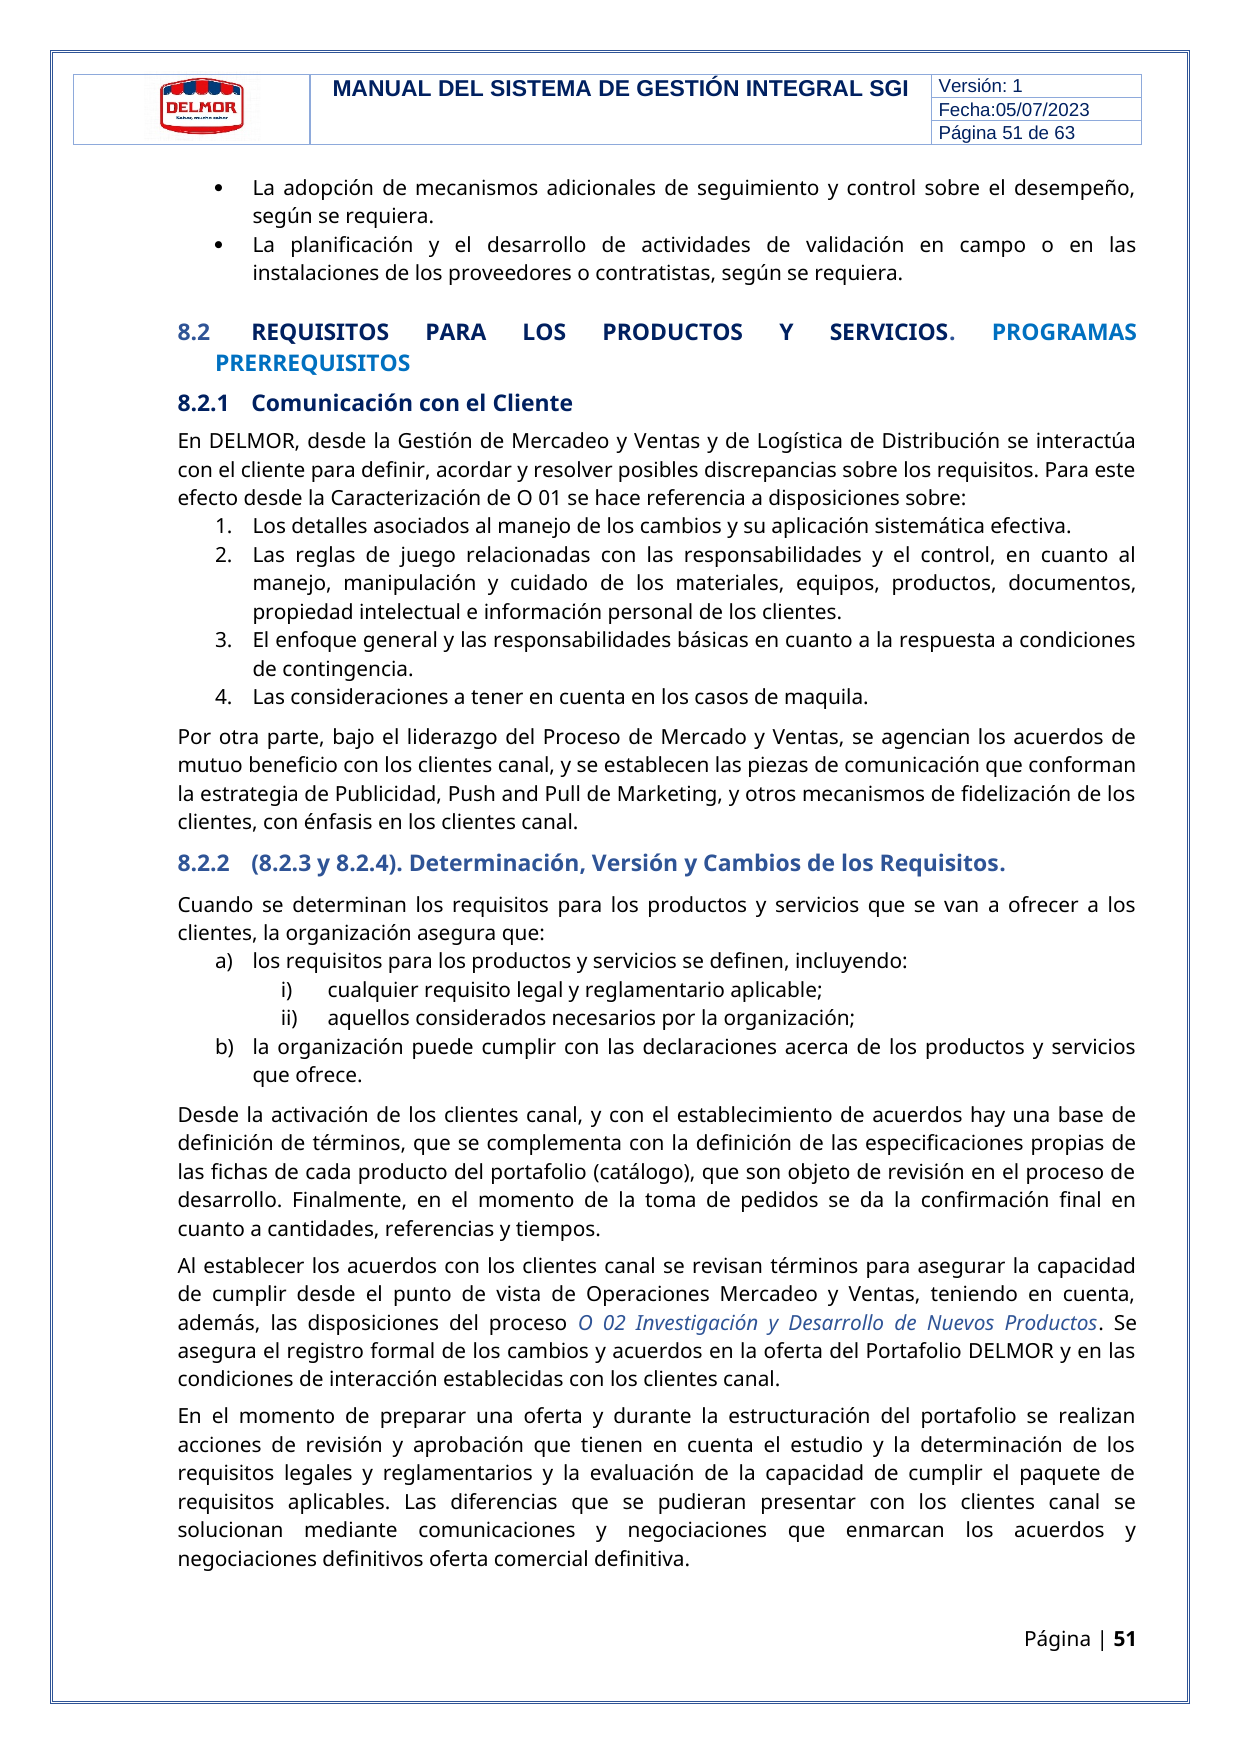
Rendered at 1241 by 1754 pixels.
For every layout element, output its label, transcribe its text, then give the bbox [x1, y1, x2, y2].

text Cuando se determinan los requisitos para los productos y servicios que se van a ofrecer a los clientes, la organización asegura que: [177, 890, 1137, 947]
list La planificación y el desarrollo de actividades de validación en campo o en las instalaciones de los proveedores o contratistas, según se requiera. [215, 230, 1137, 287]
text En el momento de preparar una oferta y durante la estructuración del portafolio se realizan acciones de revisión y aprobación que tienen en cuenta el estudio y la determinación de los requisitos legales y reglamentarios y la evaluación de la capacidad de cumplir el paquete de requisitos aplicables. Las diferencias que se pudieran presentar con los clientes canal se solucionan mediante comunicaciones y negociaciones que enmarcan los acuerdos y negociaciones definitivos oferta comercial definitiva. [177, 1402, 1137, 1572]
list Las consideraciones a tener en cuenta en los casos de maquila. [215, 682, 1137, 711]
subtitle 8.2.1 Comunicación con el Cliente [177, 386, 1137, 418]
text En DELMOR, desde la Gestión de Mercadeo y Ventas y de Logística de Distribución se interactúa con el cliente para definir, acordar y resolver posibles discrepancias sobre los requisitos. Para este efecto desde la Caracterización de O 01 se hace referencia a disposiciones sobre: [177, 426, 1137, 512]
text Desde la activación de los clientes canal, y con el establecimiento de acuerdos hay una base de definición de términos, que se complementa con la definición de las especificaciones propias de las fichas de cada producto del portafolio (catálogo), que son objeto de revisión en el proceso de desarrollo. Finalmente, en el momento de la toma de pedidos se da la confirmación final en cuanto a cantidades, referencias y tiempos. [177, 1100, 1137, 1242]
list la organización puede cumplir con las declaraciones acerca de los productos y servicios que ofrece. [215, 1032, 1137, 1089]
subtitle 8.2.2 (8.2.3 y 8.2.4). Determinación, Versión y Cambios de los Requisitos. [177, 847, 1137, 878]
list cualquier requisito legal y reglamentario aplicable; [281, 975, 1137, 1003]
list El enfoque general y las responsabilidades básicas en cuanto a la respuesta a condiciones de contingencia. [215, 625, 1137, 682]
list Las reglas de juego relacionadas con las responsabilidades y el control, en cuanto al manejo, manipulación y cuidado de los materiales, equipos, productos, documentos, propiedad intelectual e información personal de los clientes. [215, 540, 1137, 625]
picture [144, 75, 261, 141]
list aquellos considerados necesarios por la organización; [281, 1003, 1137, 1032]
text Por otra parte, bajo el liderazgo del Proceso de Mercado y Ventas, se agencian los acuerdos de mutuo beneficio con los clientes canal, y se establecen las piezas de comunicación que conforman la estrategia de Publicidad, Push and Pull de Marketing, y otros mecanismos de fidelización de los clientes, con énfasis en los clientes canal. [177, 722, 1137, 836]
list La adopción de mecanismos adicionales de seguimiento y control sobre el desempeño, según se requiera. [215, 173, 1137, 230]
subtitle REQUISITOS PARA LOS PRODUCTOS Y SERVICIOS. PROGRAMAS PRERREQUISITOS [177, 315, 1137, 378]
text Al establecer los acuerdos con los clientes canal se revisan términos para asegurar la capacidad de cumplir desde el punto de vista de Operaciones Mercadeo y Ventas, teniendo en cuenta, además, las disposiciones del proceso O 02 Investigación y Desarrollo de Nuevos Productos. Se asegura el registro formal de los cambios y acuerdos en la oferta del Portafolio DELMOR y en las condiciones de interacción establecidas con los clientes canal. [177, 1251, 1137, 1393]
list los requisitos para los productos y servicios se definen, incluyendo: [215, 947, 1137, 975]
list Los detalles asociados al manejo de los cambios y su aplicación sistemática efectiva. [215, 512, 1137, 540]
